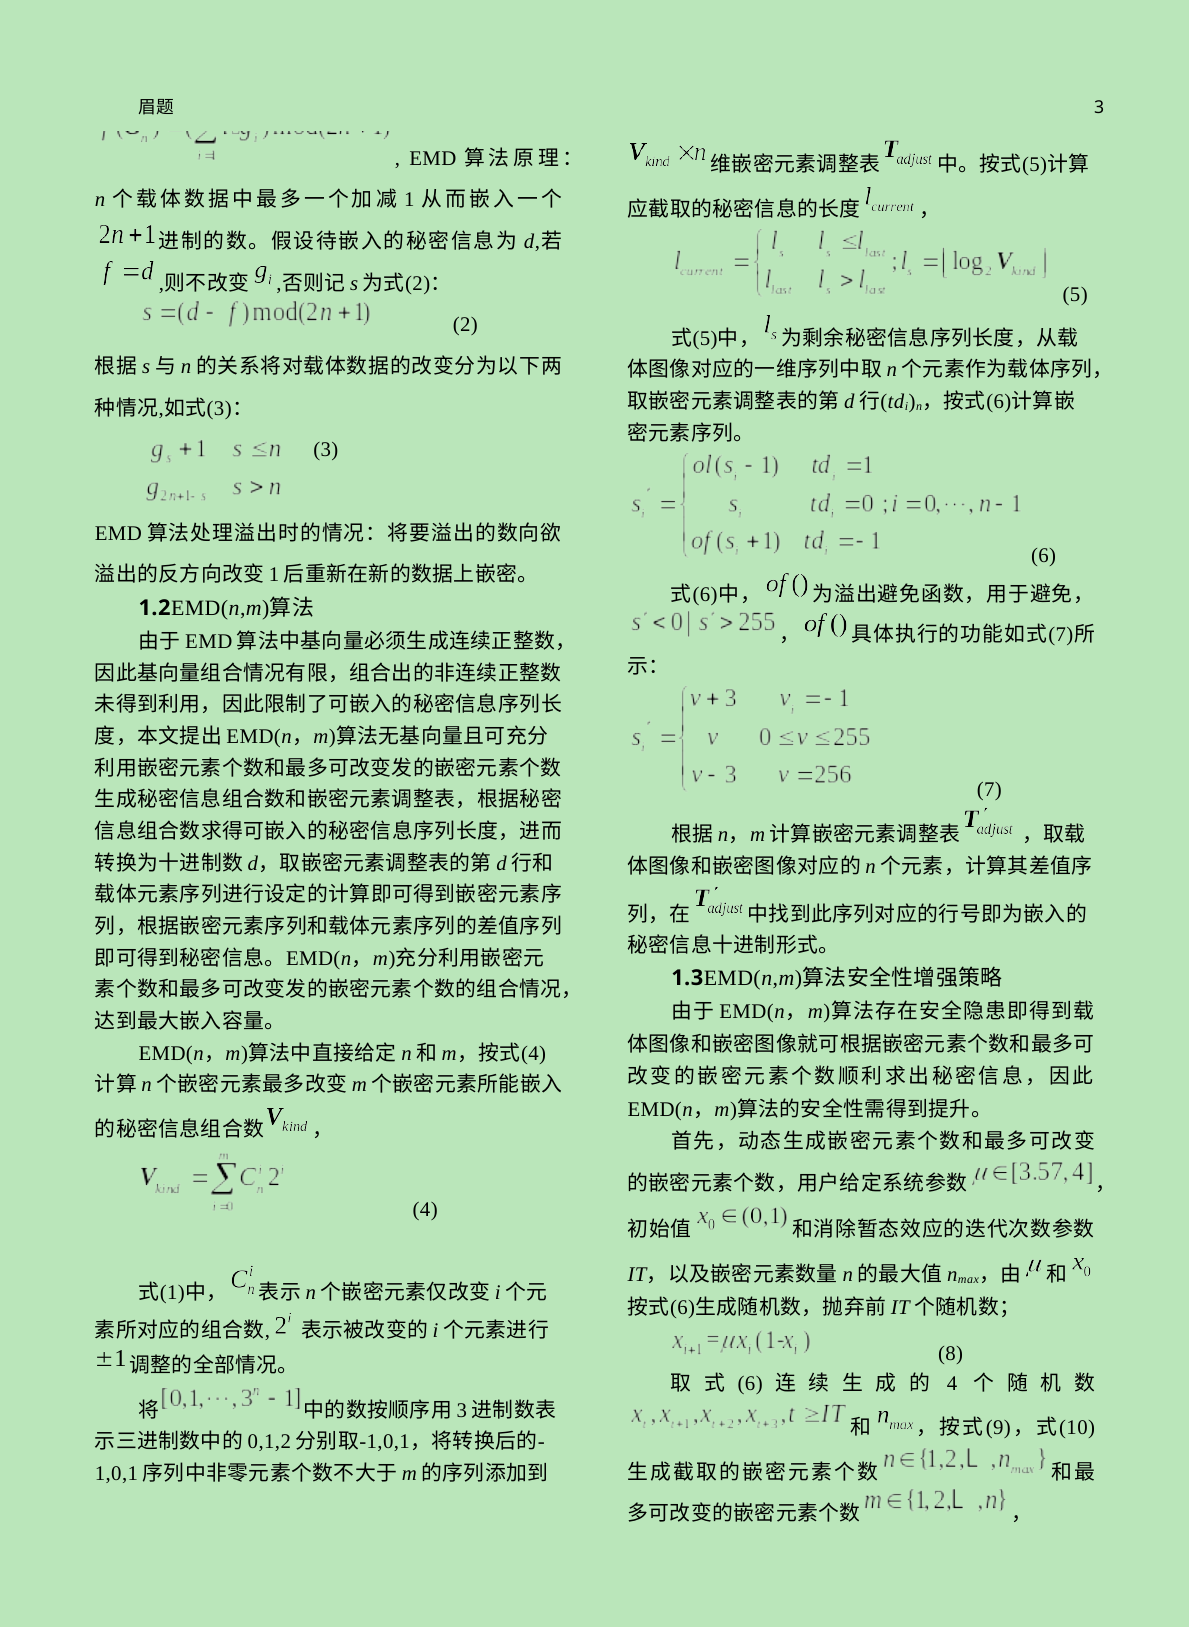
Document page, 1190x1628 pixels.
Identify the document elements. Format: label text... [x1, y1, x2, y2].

text (7) [627, 681, 1095, 801]
text EMD算法处理溢出时的情况：将要溢出的数向欲溢出的反方向改变1后重新在新的数据上嵌密。 [94, 507, 562, 590]
text 由于EMD算法中基向量必须生成连续正整数，因此基向量组合情况有限，组合出的非连续正整数未得到利用，因此限制了可嵌入的秘密信息序列长度，本文提出EMD(n，m)算法无基向量且可充分利用嵌密元素个数和最多可改变发的嵌密元素个数生成秘密信息组合数和嵌密元素调整表，根据秘密信息组合数求得可嵌入的秘密信息序列长度，进而转换为十进制数d，取嵌密元素调整表的第d行和载体元素序列进行设定的计算即可得到嵌密元素序列，根据嵌密元素序列和载体元素序列的差值序列即可得到秘密信息。EMD(n，m)充分利用嵌密元素个数和最多可改变发的嵌密元素个数的组合情况，达到最大嵌入容量。 [94, 624, 562, 1034]
text (4) [94, 1144, 562, 1256]
text 由于EMD(n，m)算法存在安全隐患即得到载体图像和嵌密图像就可根据嵌密元素个数和最多可改变的嵌密元素个数顺利求出秘密信息，因此EMD(n，m)算法的安全性需得到提升。 [627, 994, 1095, 1122]
text 式(5)中，为剩余秘密信息序列长度，从载体图像对应的一维序列中取n个元素作为载体序列，取嵌密元素调整表的第d行(tdi)n，按式(6)计算嵌密元素序列。 [627, 308, 1095, 446]
text 式(1)中，表示n个嵌密元素仅改变i个元素所对应的组合数, 表示被改变的i个元素进行调整的全部情况。 [94, 1259, 562, 1378]
text 1.3EMD(n,m)算法安全性增强策略 [627, 960, 1095, 992]
text 根据f与d的关系式修改对应的从而嵌入秘密信息。EMD算法中,,因此, EMD算法原理：n个载体数据中最多一个加减1从而嵌入一个进制的数。假设待嵌入的秘密信息为d,若,则不改变,否则记s为式(2)： [94, 132, 562, 298]
text 将中的数按顺序用3进制数表示三进制数中的0,1,2分别取-1,0,1，将转换后的-1,0,1序列中非零元素个数不大于m的序列添加到维嵌密元素调整表中。按式(5)计算应截取的秘密信息的长度， [627, 132, 1095, 222]
text 1.2EMD(n,m)算法 [94, 590, 562, 622]
text (6) [627, 447, 1095, 567]
text (5) [627, 224, 1095, 306]
text 将中的数按顺序用3进制数表示三进制数中的0,1,2分别取-1,0,1，将转换后的-1,0,1序列中非零元素个数不大于m的序列添加到维嵌密元素调整表中。按式(5)计算应截取的秘密信息的长度， [94, 1380, 562, 1486]
text 取式(6)连续生成的4个随机数和，按式(9)，式(10)生成截取的嵌密元素个数和最多可改变的嵌密元素个数， [627, 1366, 1095, 1526]
text (8) [627, 1323, 1095, 1365]
text 首先，动态生成嵌密元素个数和最多可改变的嵌密元素个数，用户给定系统参数，初始值和消除暂态效应的迭代次数参数IT，以及嵌密元素数量n的最大值nmax，由和按式(6)生成随机数，抛弃前IT个随机数； [627, 1125, 1095, 1320]
text EMD(n，m)算法中直接给定n和m，按式(4)计算n个嵌密元素最多改变m个嵌密元素所能嵌入的秘密信息组合数， [94, 1036, 562, 1143]
text 根据n，m计算嵌密元素调整表 ，取载体图像和嵌密图像对应的n个元素，计算其差值序列，在中找到此序列对应的行号即为嵌入的秘密信息十进制形式。 [627, 802, 1095, 959]
text 根据s与n的关系将对载体数据的改变分为以下两种情况,如式(3)： [94, 340, 562, 423]
text (2) [94, 298, 562, 340]
text 式(6)中，为溢出避免函数，用于避免，，具体执行的功能如式(7)所示： [627, 568, 1095, 679]
text (3) [94, 423, 562, 465]
